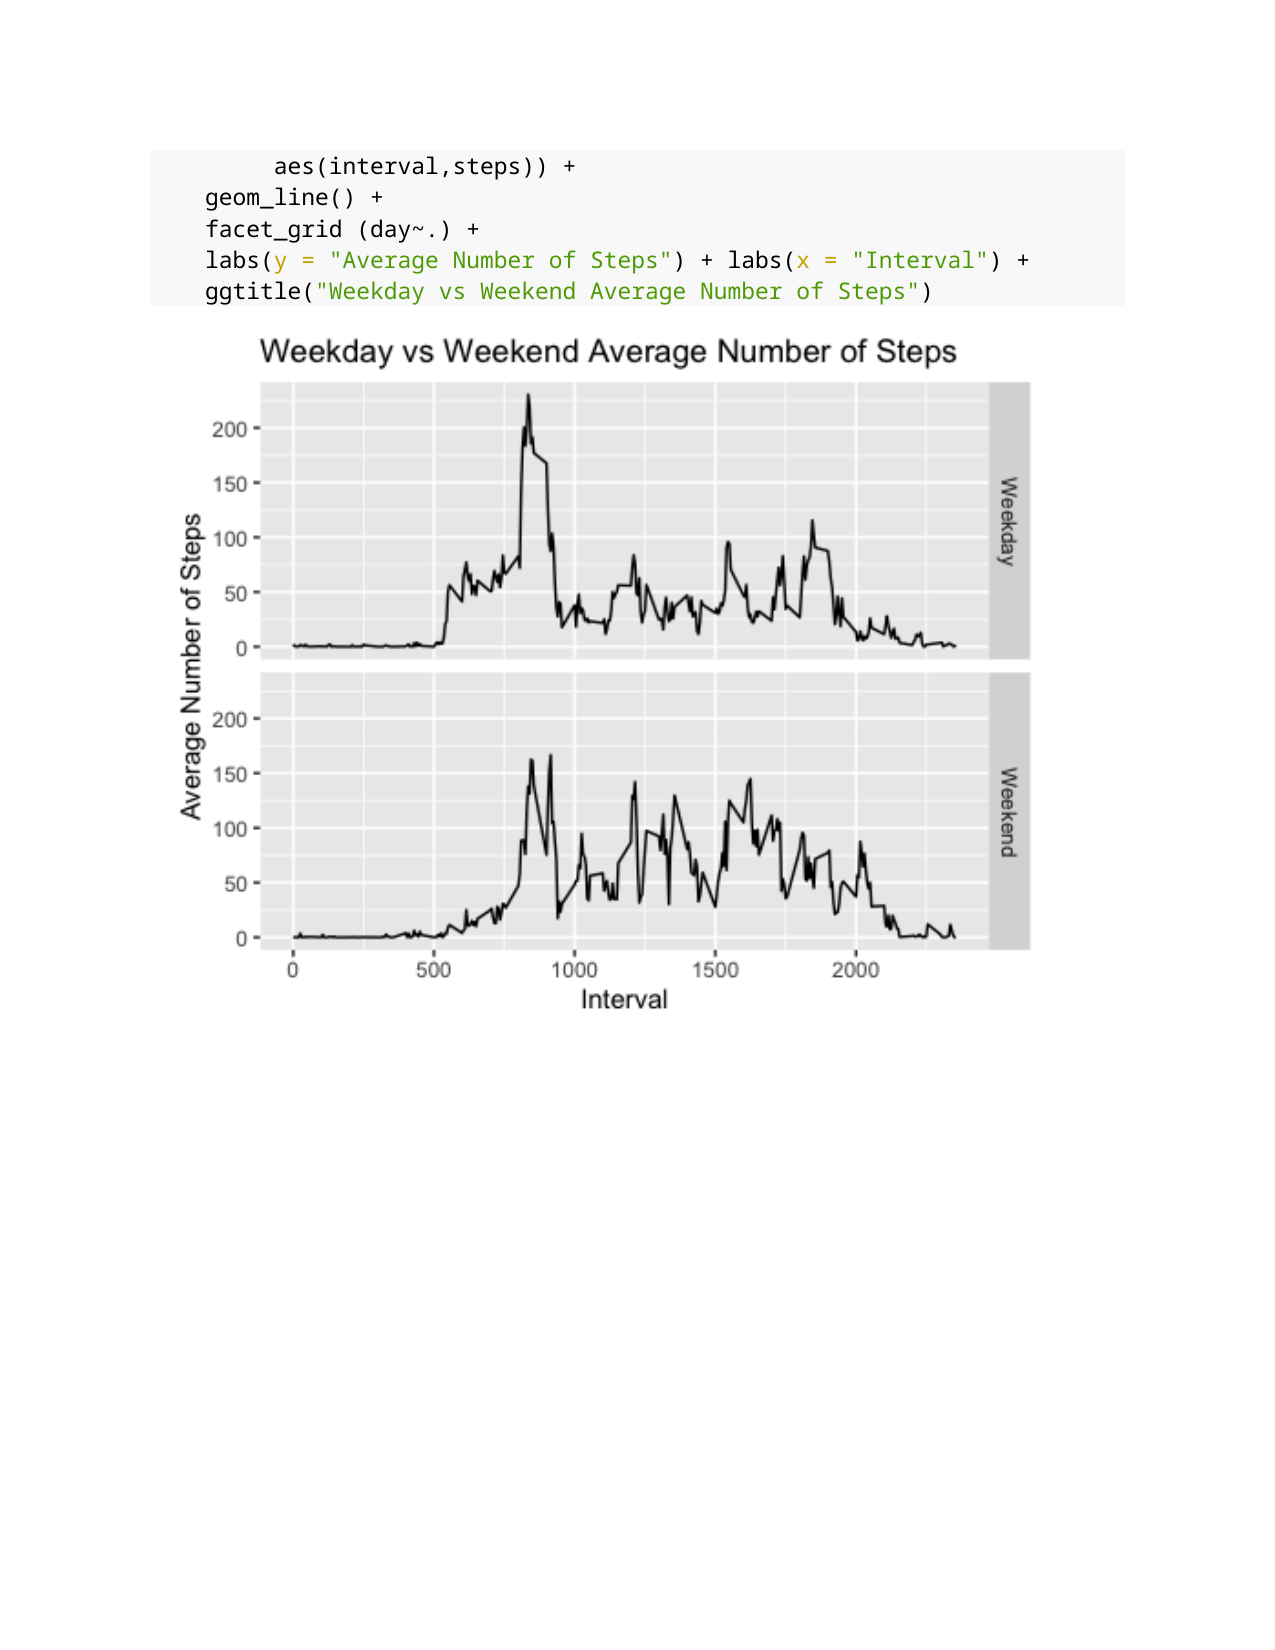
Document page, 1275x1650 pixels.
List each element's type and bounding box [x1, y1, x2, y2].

picture [168, 327, 1044, 1027]
text [150, 150, 1125, 306]
